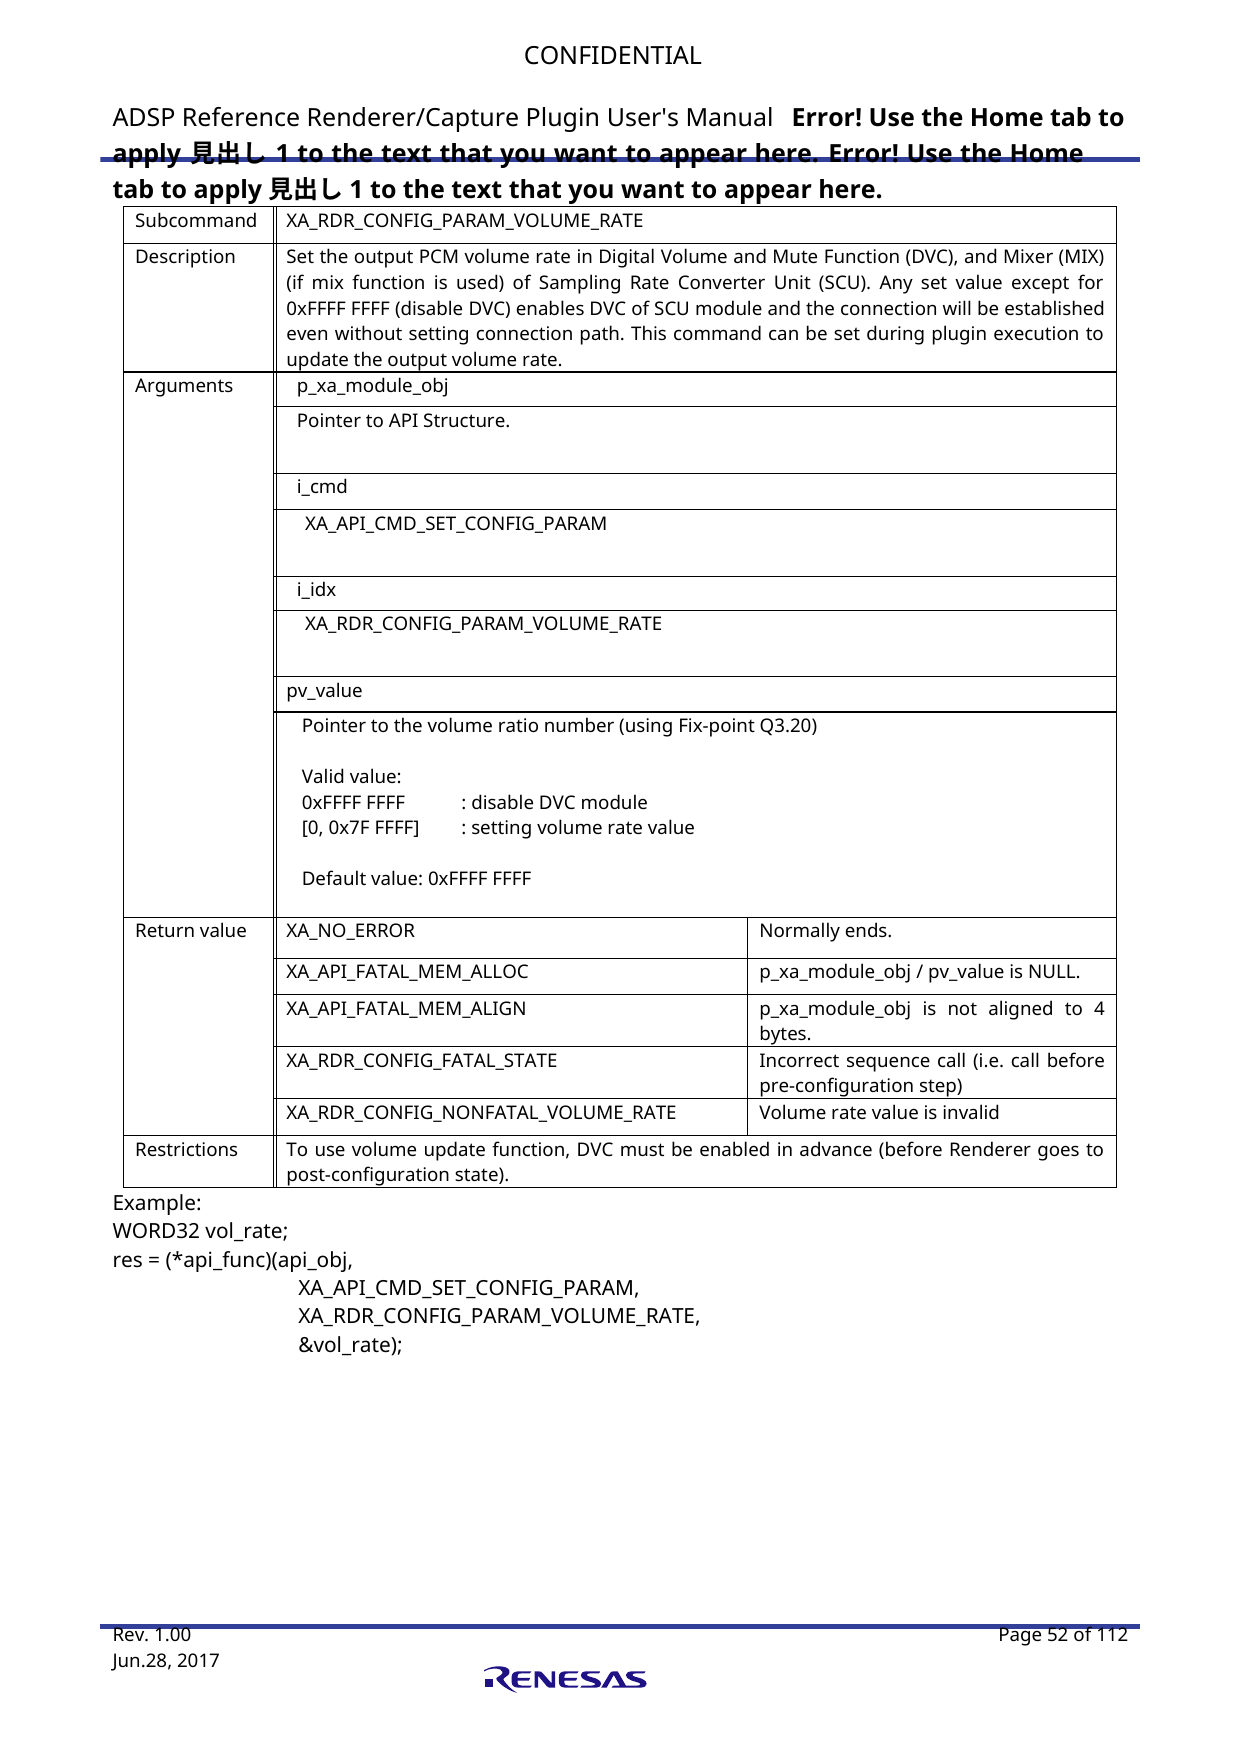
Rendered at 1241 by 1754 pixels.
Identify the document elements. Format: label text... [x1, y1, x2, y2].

text &vol_rate); [112, 1330, 1128, 1358]
table_cell XA_API_FATAL_MEM_ALLOC [277, 959, 747, 994]
table_cell i_idx [277, 577, 1116, 609]
table_cell To use volume update function, DVC must be enabled in advance (before Renderer goes to post-configuration state). [277, 1136, 1116, 1187]
text XA_API_CMD_SET_CONFIG_PARAM, [112, 1273, 1128, 1302]
table_cell Arguments [124, 373, 273, 917]
table_cell Pointer to the volume ratio number (using Fix-point Q3.20) Valid value: 0xFFFF FFFF : disable DVC module [0, 0x7F FFFF] : setting volume rate value Default value: 0xFFFF FFFF [277, 713, 1116, 917]
table_cell Description [124, 244, 273, 371]
table_cell XA_RDR_CONFIG_PARAM_VOLUME_RATE [277, 611, 1116, 676]
text res = (*api_func)(api_obj, [112, 1245, 1128, 1273]
table_header XA_RDR_CONFIG_PARAM_VOLUME_RATE [277, 207, 1116, 243]
table_cell p_xa_module_obj is not aligned to 4 bytes. [748, 995, 1116, 1046]
text Example: [112, 1188, 1128, 1216]
table_cell Set the output PCM volume rate in Digital Volume and Mute Function (DVC), and Mixer (MIX) (if mix function is used) of Sampling Rate Converter Unit (SCU). Any set value except for 0xFFFF FFFF (disable DVC) enables DVC of SCU module and the connection will be established even without setting connection path. This command can be set during plugin execution to update the output volume rate. [277, 244, 1116, 371]
text XA_RDR_CONFIG_PARAM_VOLUME_RATE, [112, 1302, 1128, 1330]
table_cell Pointer to API Structure. [277, 407, 1116, 472]
table_cell Volume rate value is invalid [748, 1099, 1116, 1135]
text WORD32 vol_rate; [112, 1216, 1128, 1245]
table_cell Restrictions [124, 1136, 273, 1187]
table_cell pv_value [277, 677, 1116, 711]
table_cell Return value [124, 918, 273, 1135]
table_cell XA_NO_ERROR [277, 918, 747, 958]
table_cell XA_RDR_CONFIG_FATAL_STATE [277, 1047, 747, 1098]
table_cell Normally ends. [748, 918, 1116, 958]
table_cell i_cmd [277, 474, 1116, 509]
table_cell Incorrect sequence call (i.e. call before pre-configuration step) [748, 1047, 1116, 1098]
table_cell XA_RDR_CONFIG_NONFATAL_VOLUME_RATE [277, 1099, 747, 1135]
table_header Subcommand [124, 207, 273, 243]
table_cell XA_API_FATAL_MEM_ALIGN [277, 995, 747, 1046]
table_cell XA_API_CMD_SET_CONFIG_PARAM [277, 510, 1116, 576]
table_cell p_xa_module_obj [277, 373, 1116, 406]
table_cell p_xa_module_obj / pv_value is NULL. [748, 959, 1116, 994]
